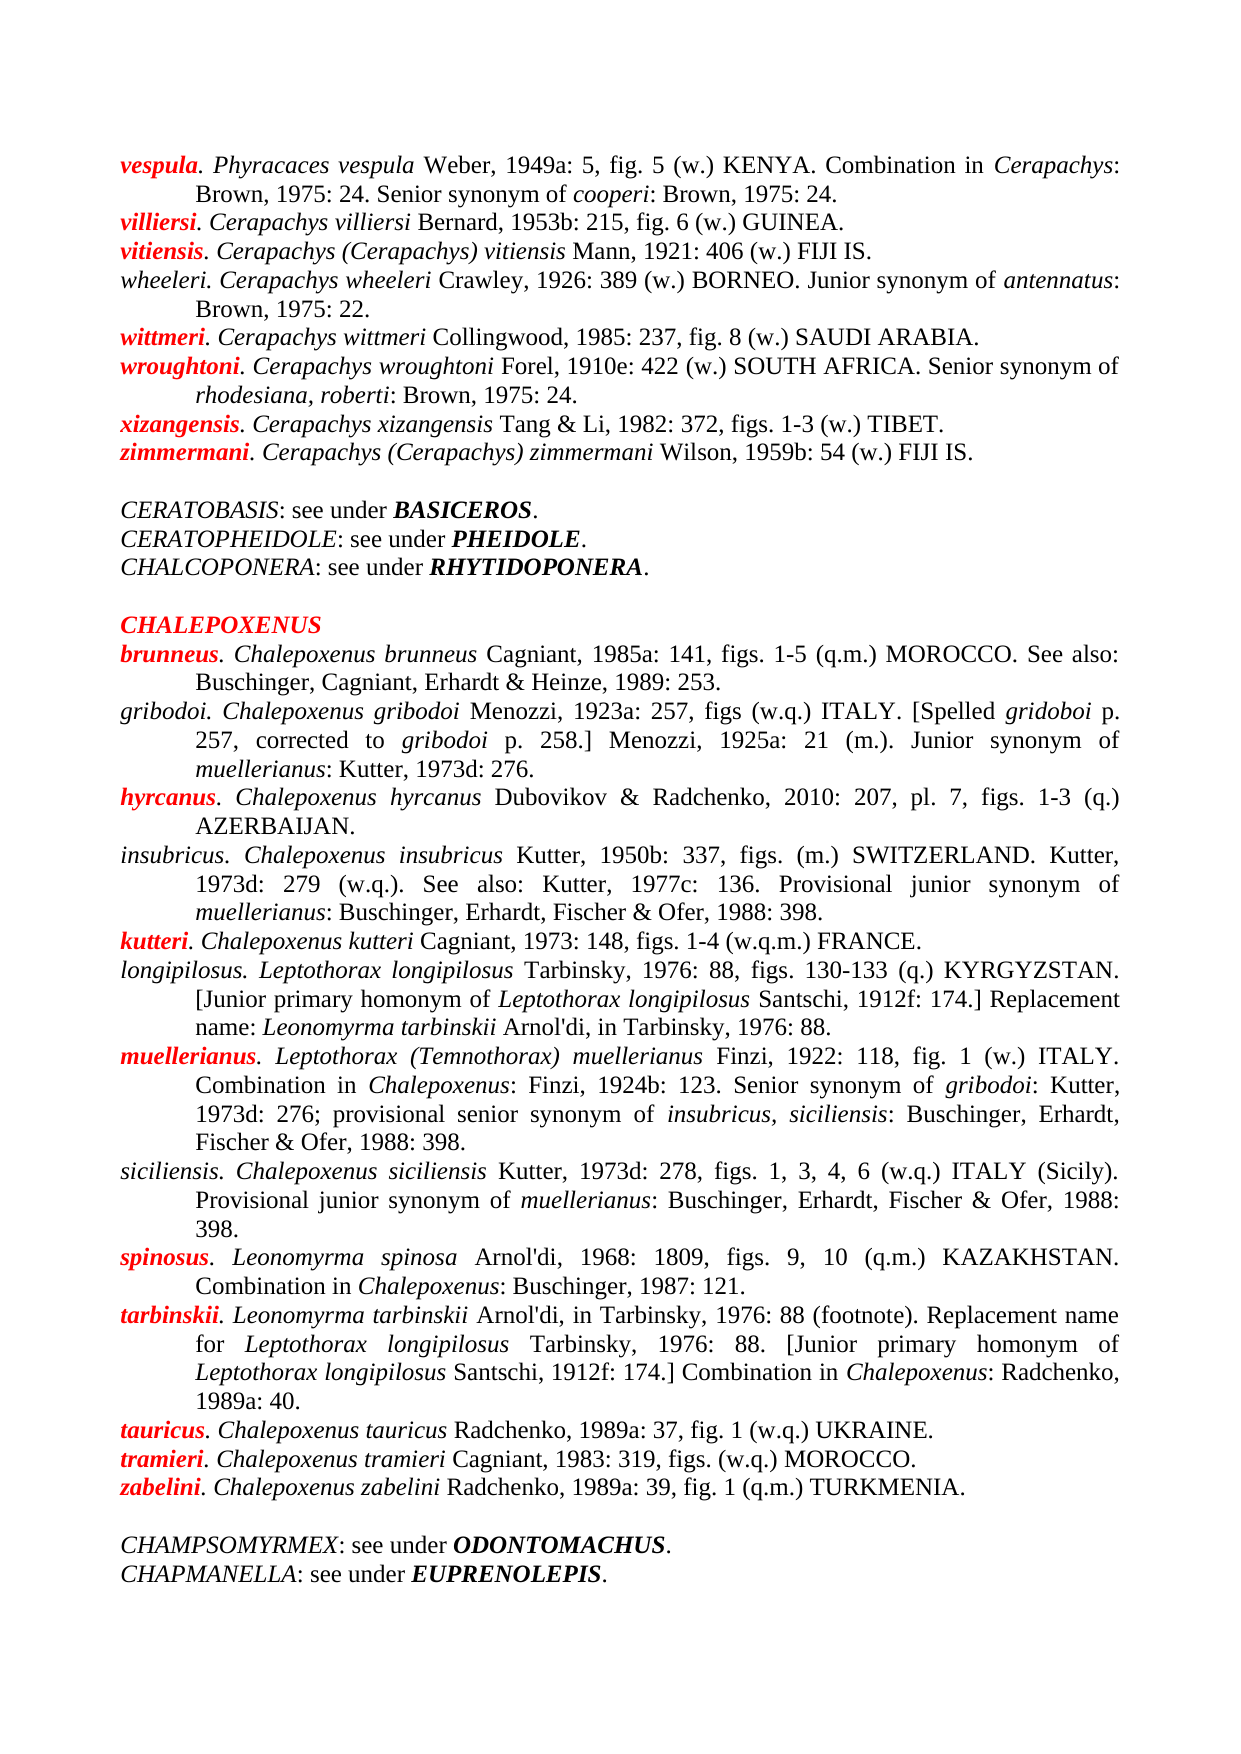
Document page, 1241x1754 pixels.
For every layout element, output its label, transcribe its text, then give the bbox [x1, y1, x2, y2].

text xizangensis. Cerapachys xizangensis Tang & Li, 1982: 372, figs. 1-3 (w.) TIBET. [120, 409, 1120, 437]
text wittmeri. Cerapachys wittmeri Collingwood, 1985: 237, fig. 8 (w.) SAUDI ARABIA. [120, 322, 1120, 351]
text longipilosus. Leptothorax longipilosus Tarbinsky, 1976: 88, figs. 130-133 (q.) KYRGYZSTAN. [Junior primary homonym of Leptothorax longipilosus Santschi, 1912f: 174.] Replacement name: Leonomyrma tarbinskii Arnol'di, in Tarbinsky, 1976: 88. [120, 955, 1120, 1041]
text zabelini. Chalepoxenus zabelini Radchenko, 1989a: 39, fig. 1 (q.m.) TURKMENIA. [120, 1472, 1120, 1501]
text CHALEPOXENUS [120, 610, 1120, 639]
text spinosus. Leonomyrma spinosa Arnol'di, 1968: 1809, figs. 9, 10 (q.m.) KAZAKHSTAN. Combination in Chalepoxenus: Buschinger, 1987: 121. [120, 1242, 1120, 1300]
text brunneus. Chalepoxenus brunneus Cagniant, 1985a: 141, figs. 1-5 (q.m.) MOROCCO. See also: Buschinger, Cagniant, Erhardt & Heinze, 1989: 253. [120, 639, 1120, 696]
text CERATOBASIS: see under BASICEROS. [120, 495, 1120, 524]
text gribodoi. Chalepoxenus gribodoi Menozzi, 1923a: 257, figs (w.q.) ITALY. [Spelled gridoboi p. 257, corrected to gribodoi p. 258.] Menozzi, 1925a: 21 (m.). Junior synonym of muellerianus: Kutter, 1973d: 276. [120, 696, 1120, 782]
text wroughtoni. Cerapachys wroughtoni Forel, 1910e: 422 (w.) SOUTH AFRICA. Senior synonym of rhodesiana, roberti: Brown, 1975: 24. [120, 351, 1120, 409]
text wheeleri. Cerapachys wheeleri Crawley, 1926: 389 (w.) BORNEO. Junior synonym of antennatus: Brown, 1975: 22. [120, 265, 1120, 322]
text muellerianus. Leptothorax (Temnothorax) muellerianus Finzi, 1922: 118, fig. 1 (w.) ITALY. Combination in Chalepoxenus: Finzi, 1924b: 123. Senior synonym of gribodoi: Kutter, 1973d: 276; provisional senior synonym of insubricus, siciliensis: Buschinger, Erhardt, Fischer & Ofer, 1988: 398. [120, 1041, 1120, 1156]
text hyrcanus. Chalepoxenus hyrcanus Dubovikov & Radchenko, 2010: 207, pl. 7, figs. 1-3 (q.) AZERBAIJAN. [120, 782, 1120, 840]
text villiersi. Cerapachys villiersi Bernard, 1953b: 215, fig. 6 (w.) GUINEA. [120, 207, 1120, 236]
text zimmermani. Cerapachys (Cerapachys) zimmermani Wilson, 1959b: 54 (w.) FIJI IS. [120, 437, 1120, 466]
text CHAMPSOMYRMEX: see under ODONTOMACHUS. [120, 1530, 1120, 1559]
text vespula. Phyracaces vespula Weber, 1949a: 5, fig. 5 (w.) KENYA. Combination in Cerapachys: Brown, 1975: 24. Senior synonym of cooperi: Brown, 1975: 24. [120, 150, 1120, 207]
text siciliensis. Chalepoxenus siciliensis Kutter, 1973d: 278, figs. 1, 3, 4, 6 (w.q.) ITALY (Sicily). Provisional junior synonym of muellerianus: Buschinger, Erhardt, Fischer & Ofer, 1988: 398. [120, 1156, 1120, 1242]
text kutteri. Chalepoxenus kutteri Cagniant, 1973: 148, figs. 1-4 (w.q.m.) FRANCE. [120, 926, 1120, 955]
text CERATOPHEIDOLE: see under PHEIDOLE. [120, 524, 1120, 552]
text CHAPMANELLA: see under EUPRENOLEPIS. [120, 1559, 1120, 1587]
text tarbinskii. Leonomyrma tarbinskii Arnol'di, in Tarbinsky, 1976: 88 (footnote). Replacement name for Leptothorax longipilosus Tarbinsky, 1976: 88. [Junior primary homonym of Leptothorax longipilosus Santschi, 1912f: 174.] Combination in Chalepoxenus: Radchenko, 1989a: 40. [120, 1300, 1120, 1415]
text tramieri. Chalepoxenus tramieri Cagniant, 1983: 319, figs. (w.q.) MOROCCO. [120, 1444, 1120, 1472]
text vitiensis. Cerapachys (Cerapachys) vitiensis Mann, 1921: 406 (w.) FIJI IS. [120, 236, 1120, 265]
text tauricus. Chalepoxenus tauricus Radchenko, 1989a: 37, fig. 1 (w.q.) UKRAINE. [120, 1415, 1120, 1444]
text CHALCOPONERA: see under RHYTIDOPONERA. [120, 552, 1120, 581]
text insubricus. Chalepoxenus insubricus Kutter, 1950b: 337, figs. (m.) SWITZERLAND. Kutter, 1973d: 279 (w.q.). See also: Kutter, 1977c: 136. Provisional junior synonym of muellerianus: Buschinger, Erhardt, Fischer & Ofer, 1988: 398. [120, 840, 1120, 926]
